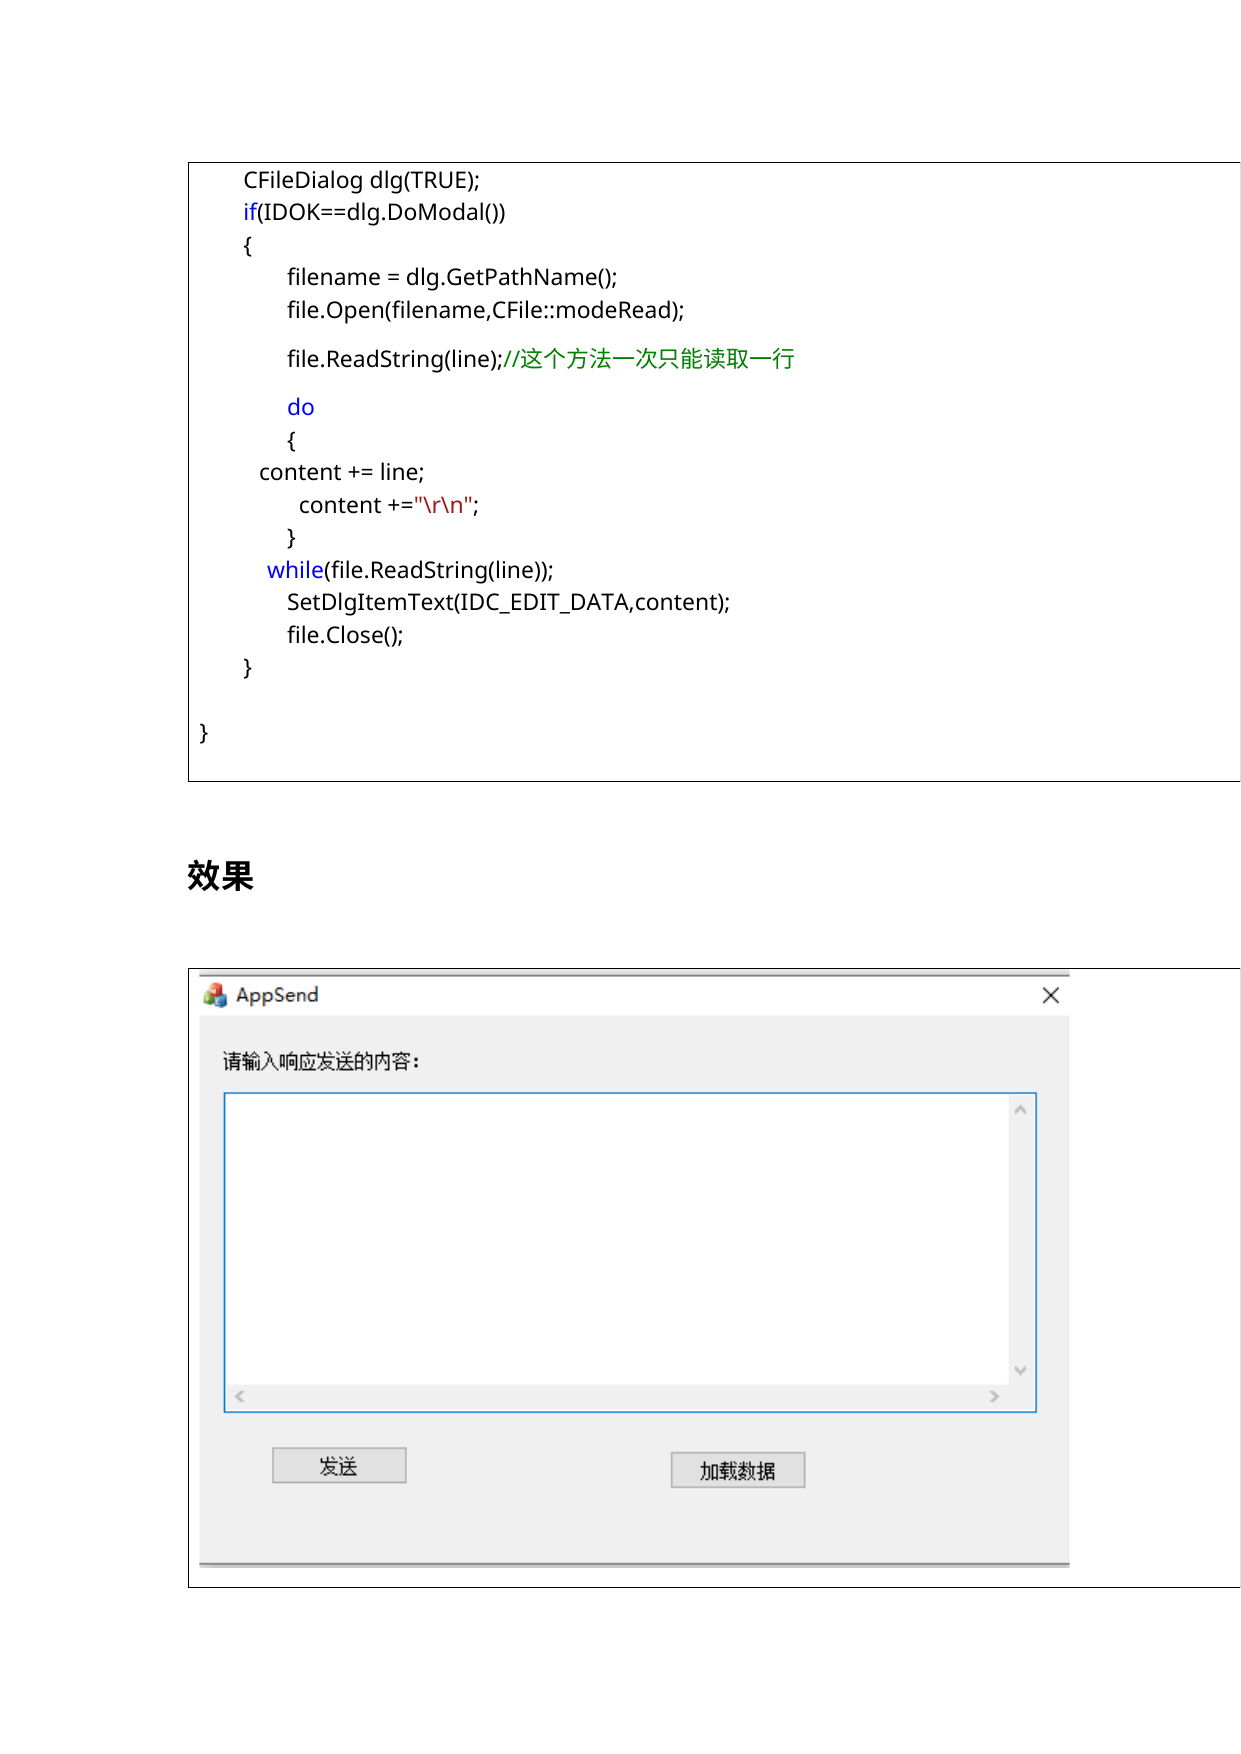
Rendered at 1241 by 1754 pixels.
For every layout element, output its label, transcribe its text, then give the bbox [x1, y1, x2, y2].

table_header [189, 163, 1240, 781]
subtitle 效果 [187, 841, 1053, 906]
picture [199, 969, 1070, 1568]
table_header [189, 969, 1240, 1587]
